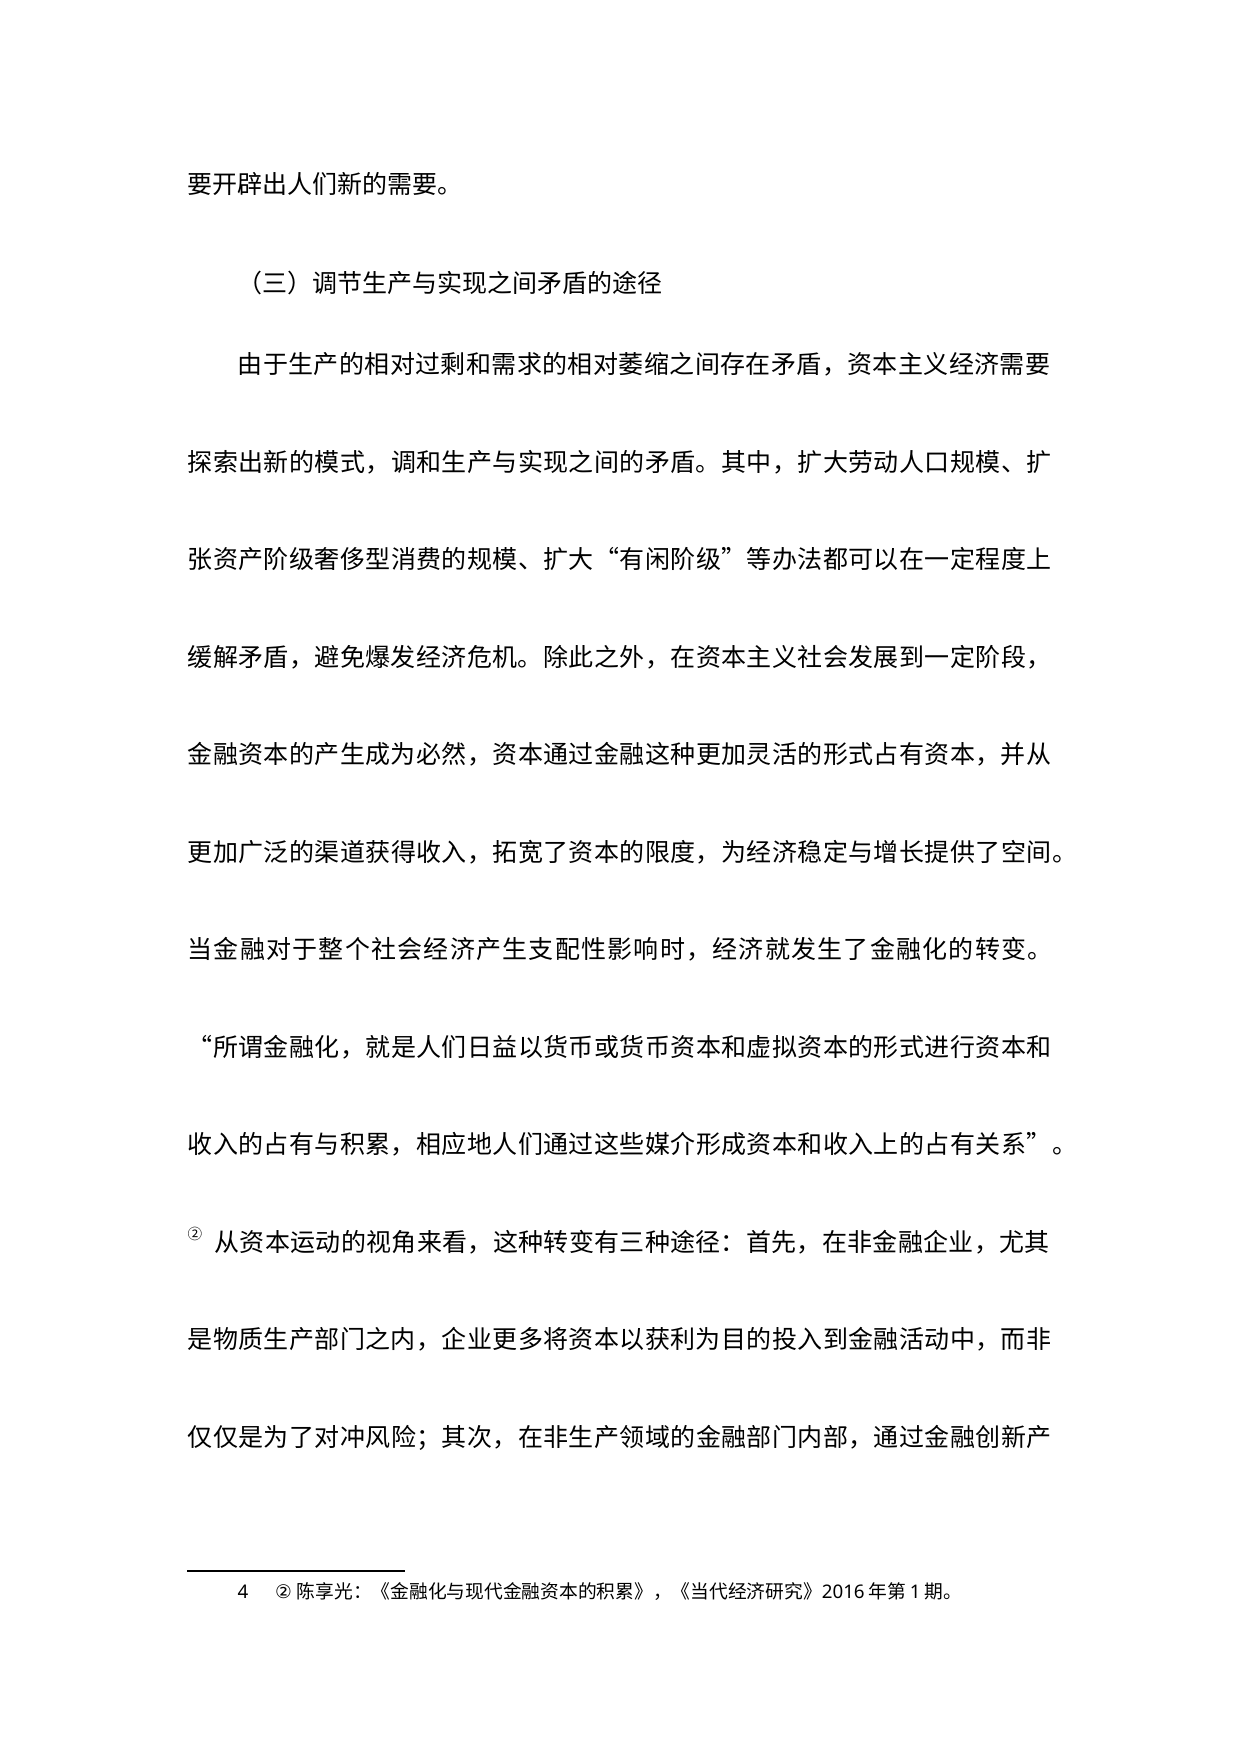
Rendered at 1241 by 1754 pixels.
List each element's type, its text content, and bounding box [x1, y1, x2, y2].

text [187, 331, 1053, 1468]
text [187, 150, 1053, 215]
text （三）调节生产与实现之间矛盾的途径 [237, 249, 1053, 314]
